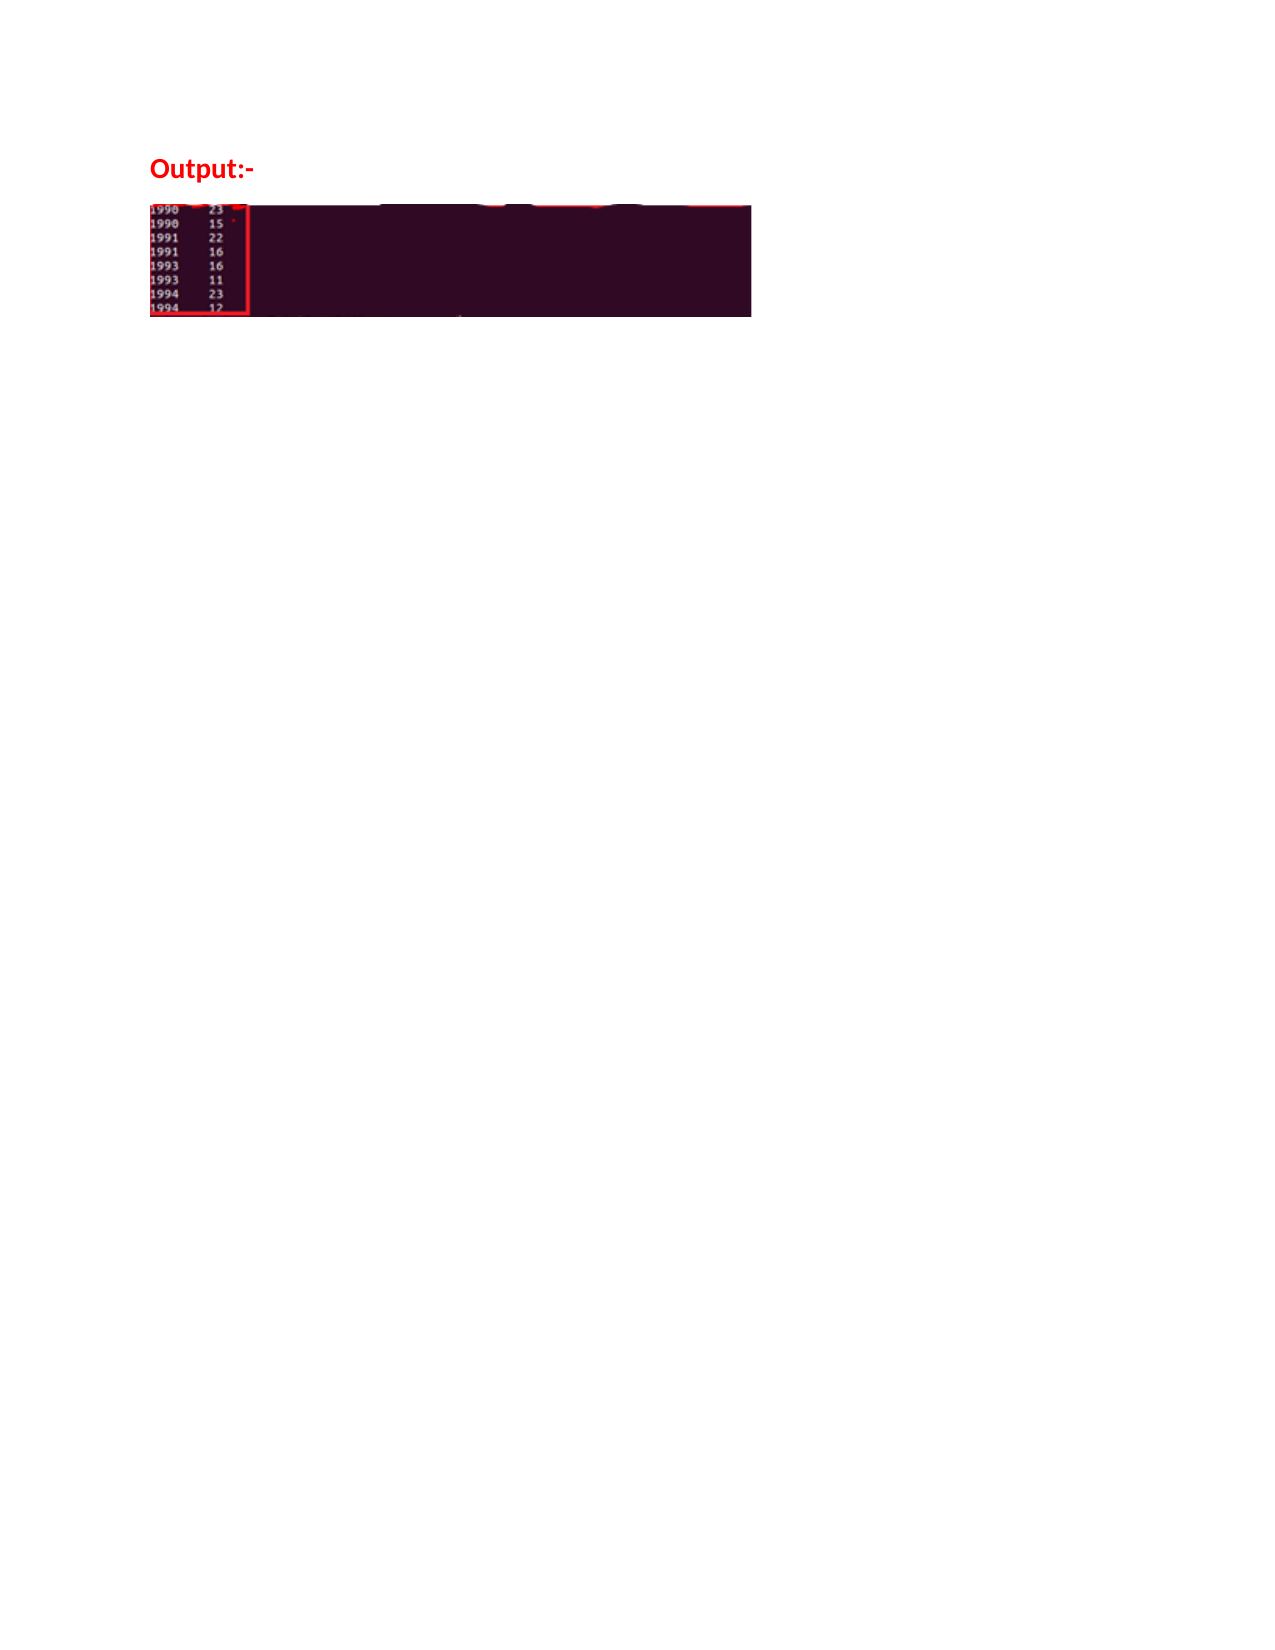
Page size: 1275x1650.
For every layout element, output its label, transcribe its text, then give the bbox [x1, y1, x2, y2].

text Output:- [150, 150, 1125, 186]
picture [150, 204, 752, 317]
